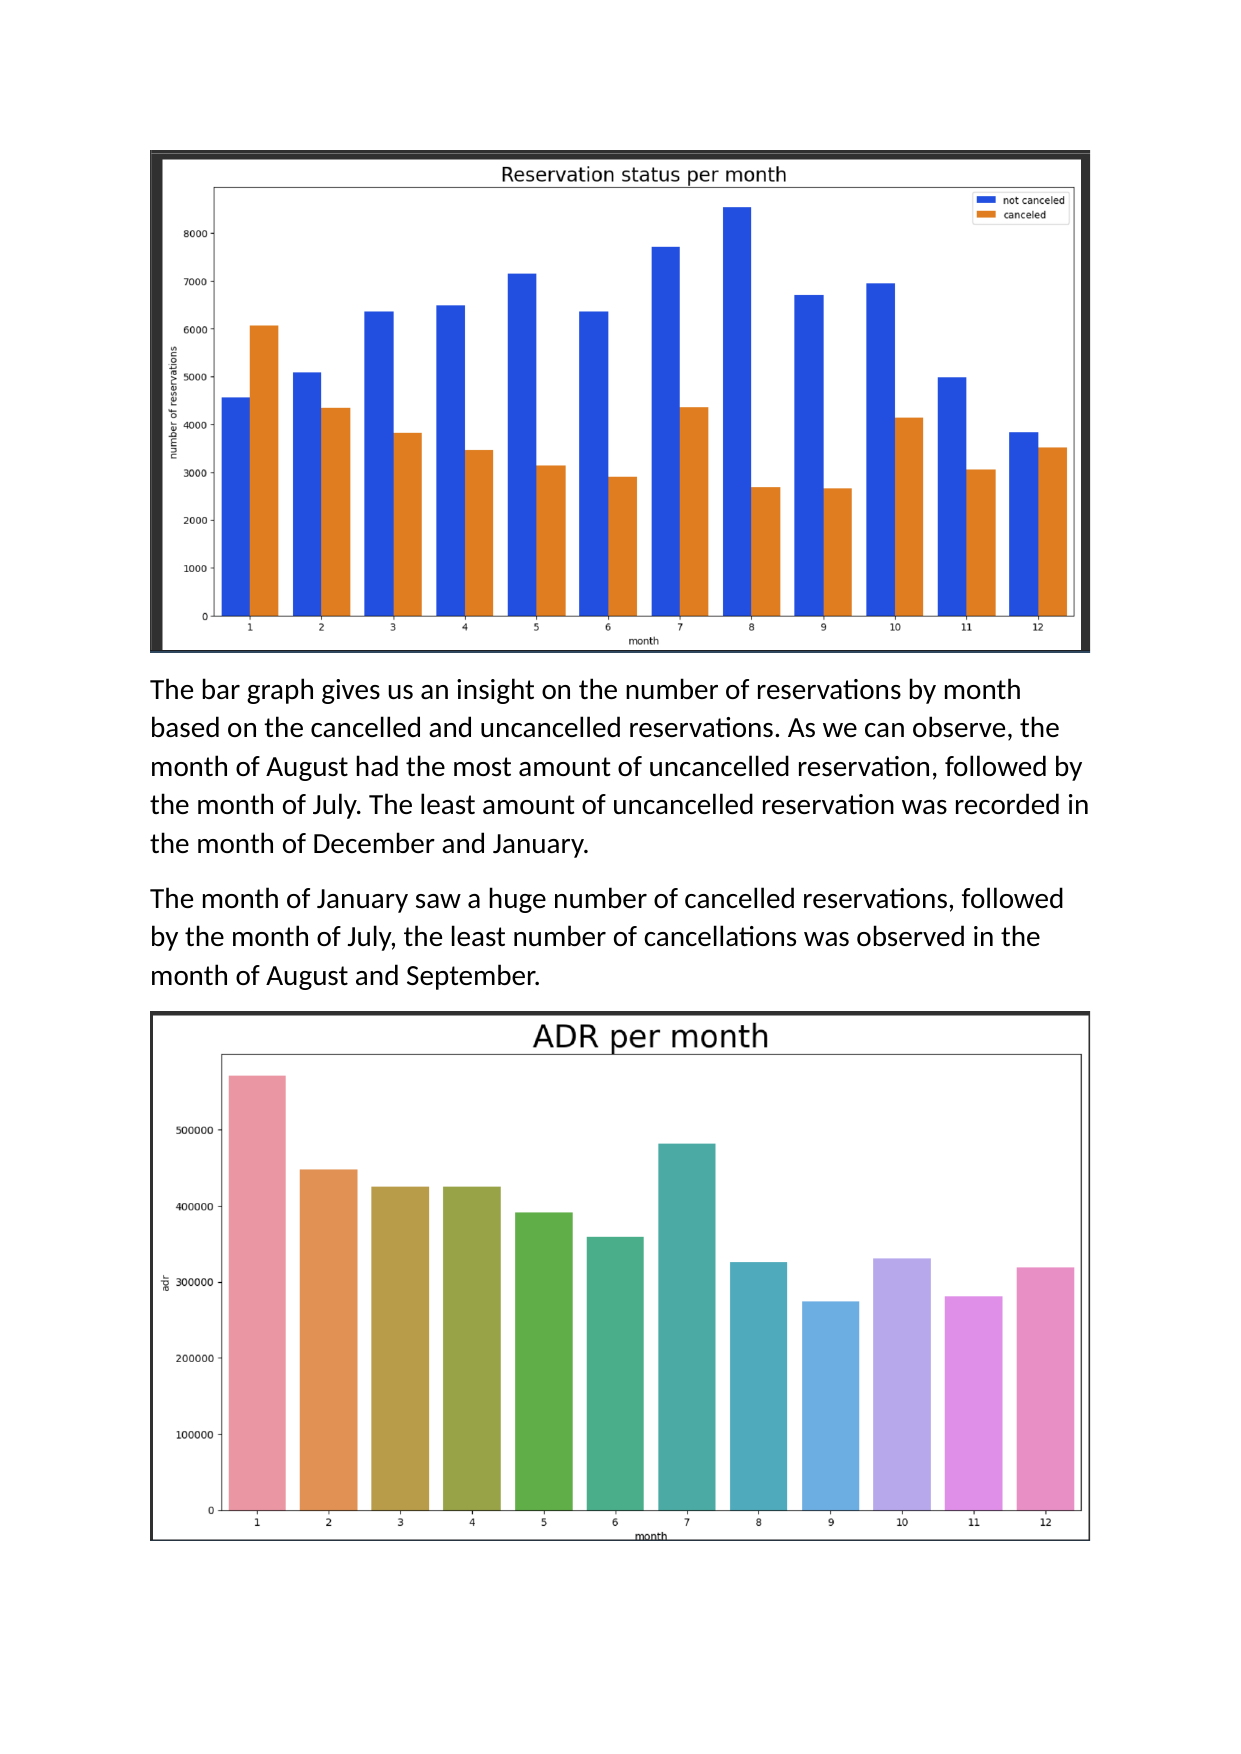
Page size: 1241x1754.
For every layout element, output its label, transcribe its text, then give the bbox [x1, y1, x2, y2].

text The bar graph gives us an insight on the number of reservations by month based on the cancelled and uncancelled reservations. As we can observe, the month of August had the most amount of uncancelled reservation, followed by the month of July. The least amount of uncancelled reservation was recorded in the month of December and January. [150, 671, 1090, 860]
picture [150, 1011, 1091, 1541]
picture [150, 150, 1091, 653]
text The month of January saw a huge number of cancelled reservations, followed by the month of July, the least number of cancellations was observed in the month of August and September. [150, 880, 1090, 992]
